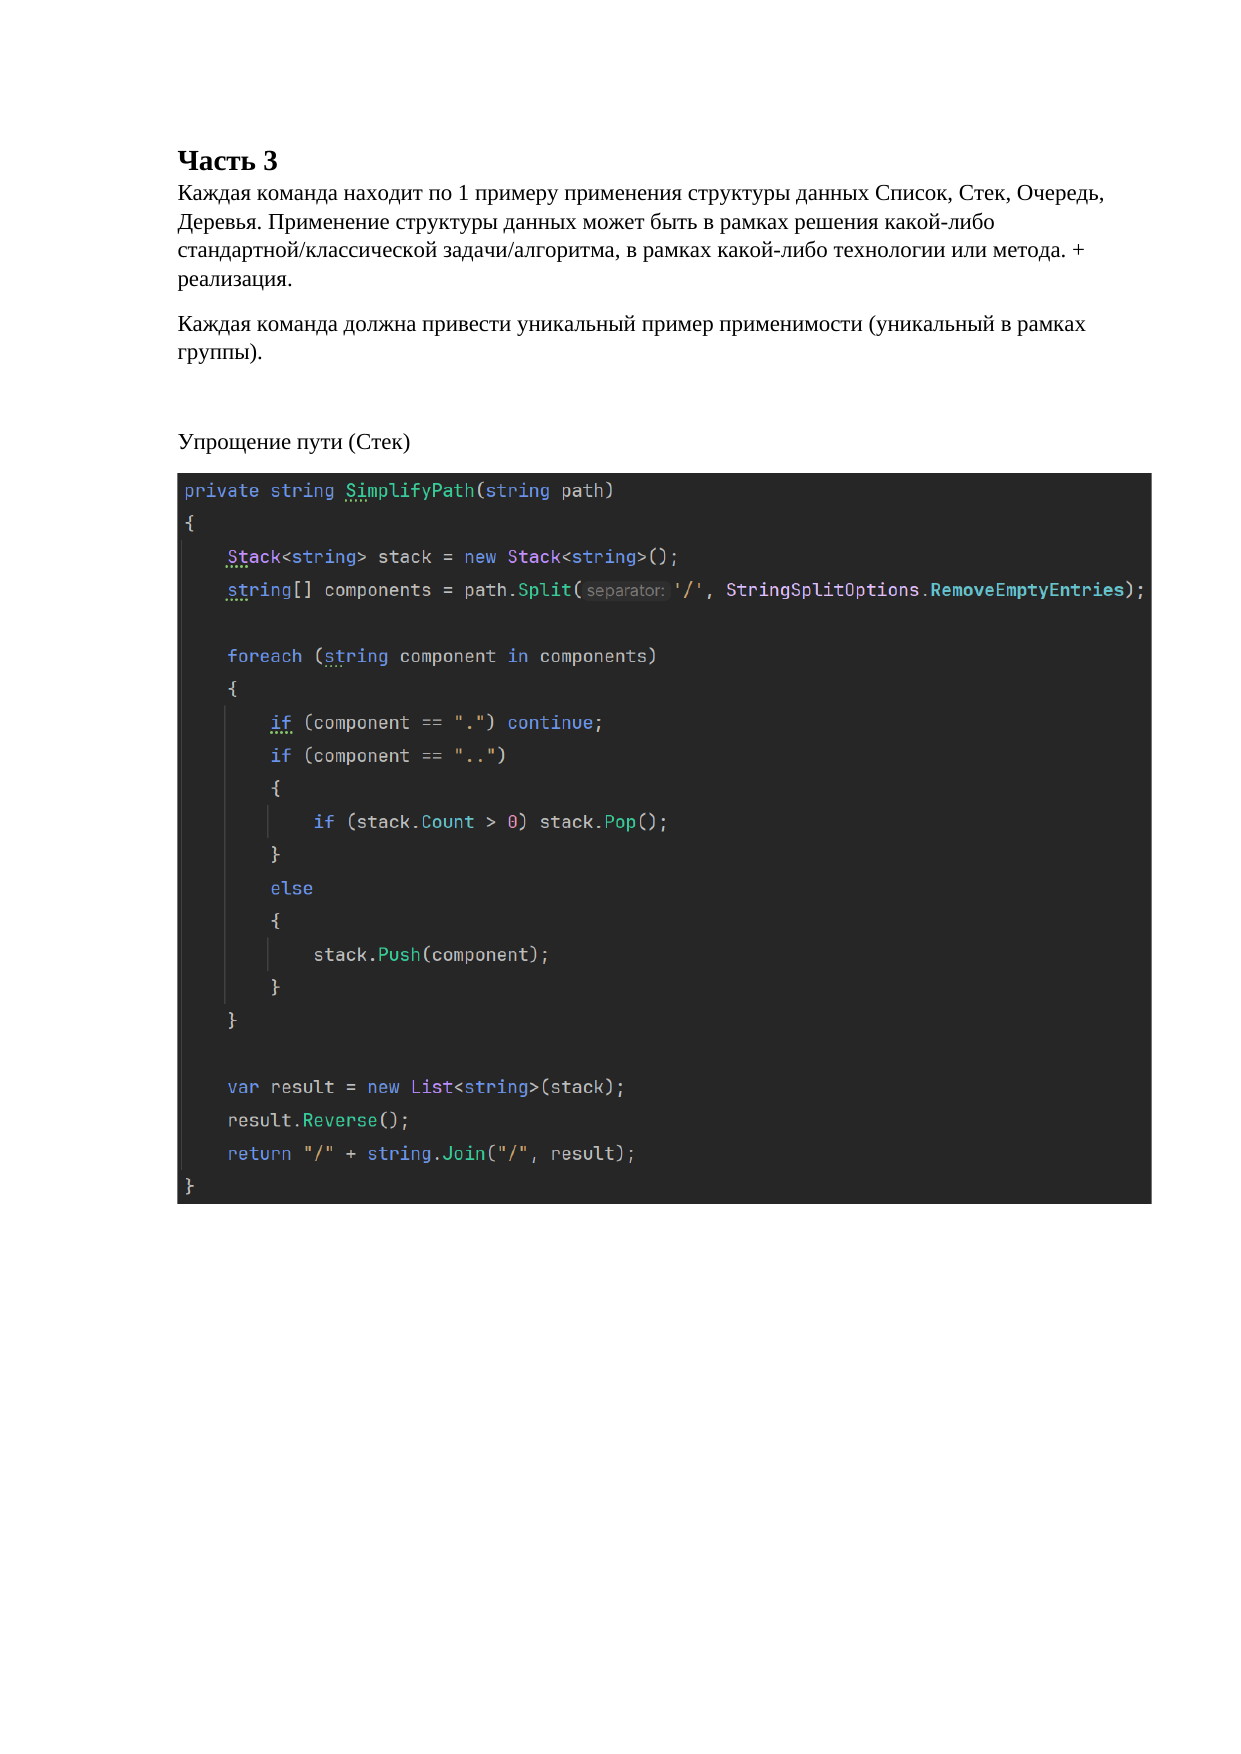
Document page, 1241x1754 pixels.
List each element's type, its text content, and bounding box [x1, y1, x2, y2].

picture [177, 473, 1152, 1204]
text Упрощение пути (Стек) [177, 428, 1152, 455]
text Каждая команда находит по 1 примеру применения структуры данных Список, Стек, Очередь, Деревья. Применение структуры данных может быть в рамках решения какой-либо стандартной/классической задачи/алгоритма, в рамках какой-либо технологии или метода. + реализация. [177, 179, 1152, 291]
subtitle Часть 3 [177, 143, 1152, 177]
text Каждая команда должна привести уникальный пример применимости (уникальный в рамках группы). [177, 310, 1152, 364]
